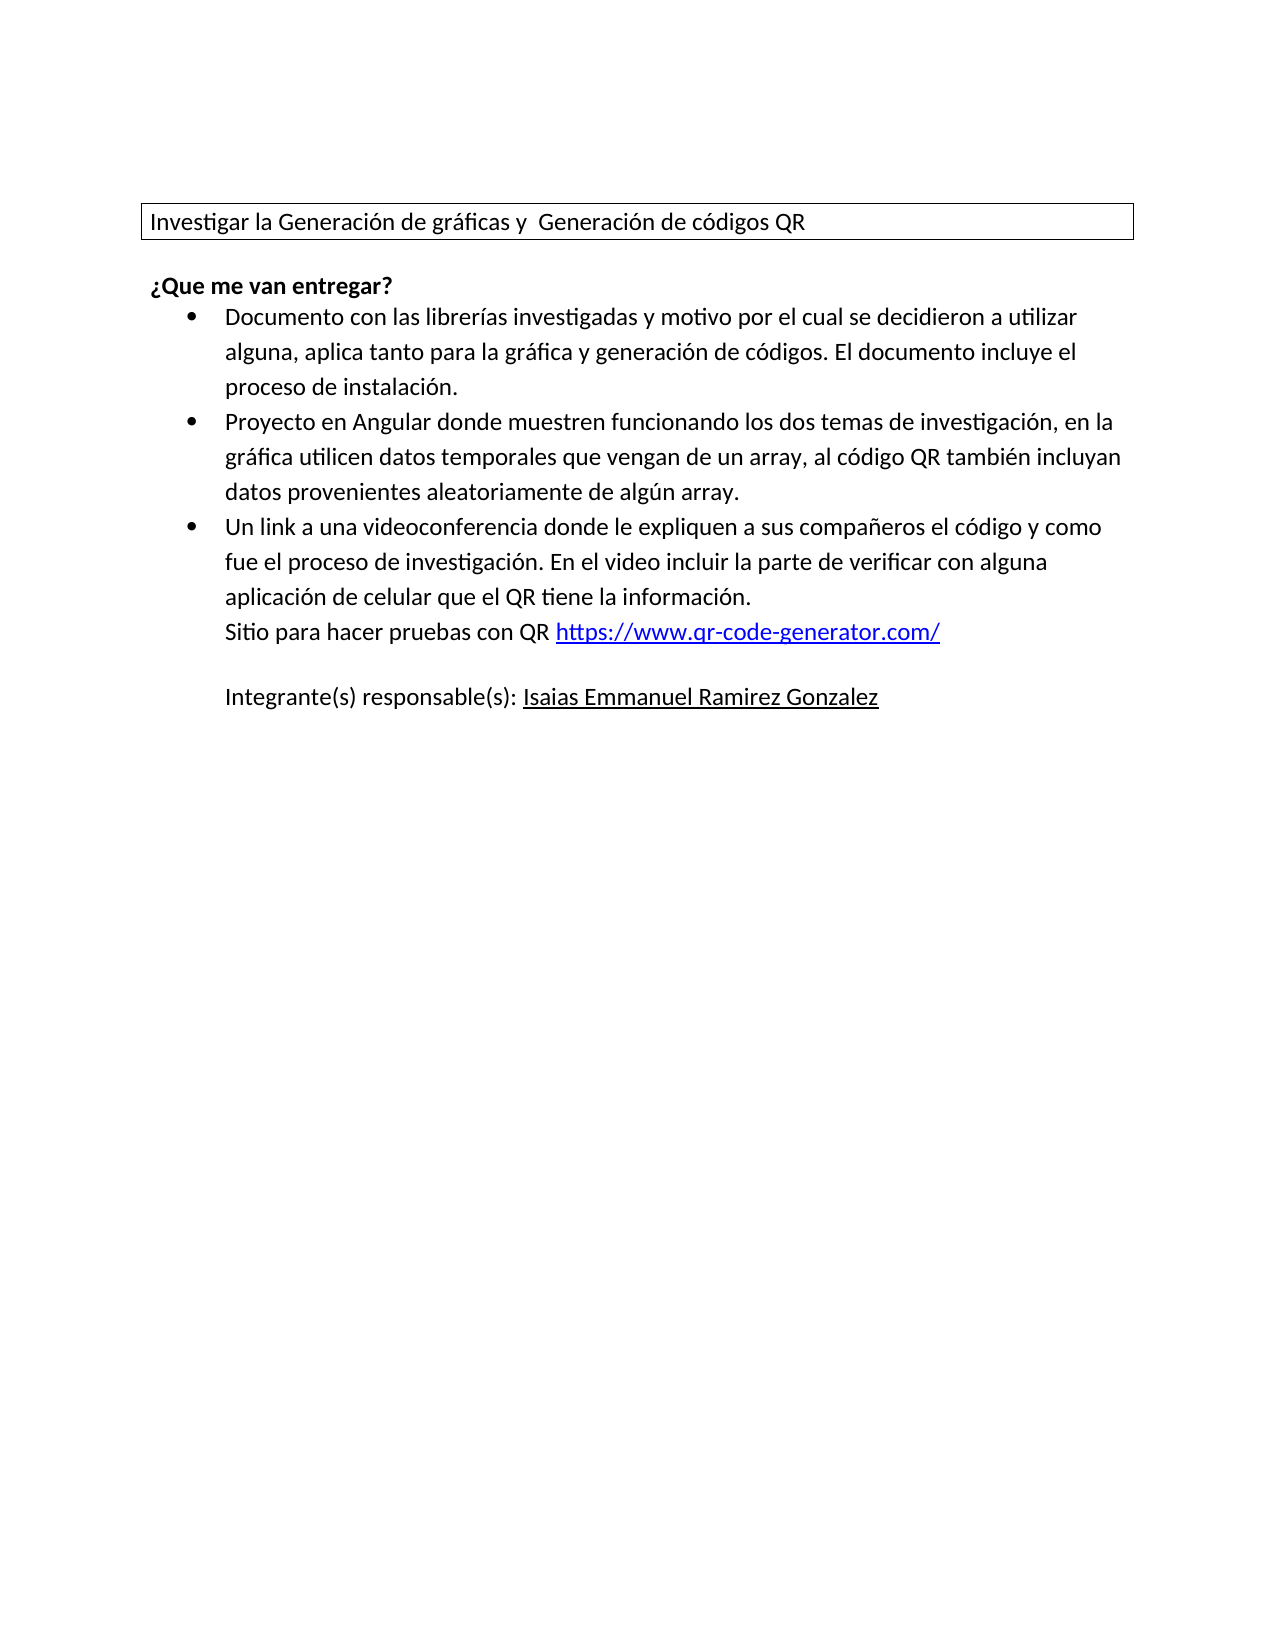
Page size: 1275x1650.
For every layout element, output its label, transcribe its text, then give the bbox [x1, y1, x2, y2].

text ¿Que me van entregar? [150, 270, 1125, 301]
text Integrante(s) responsable(s): Isaias Emmanuel Ramirez Gonzalez [225, 681, 1125, 712]
list Documento con las librerías investigadas y motivo por el cual se decidieron a utilizar alguna, aplica tanto para la gráfica y generación de códigos. El documento incluye el proceso de instalación. [187, 301, 1125, 401]
text Sitio para hacer pruebas con QR https://www.qr-code-generator.com/ [225, 616, 1125, 646]
list Proyecto en Angular donde muestren funcionando los dos temas de investigación, en la gráfica utilicen datos temporales que vengan de un array, al código QR también incluyan datos provenientes aleatoriamente de algún array. [187, 406, 1125, 506]
text Investigar la Generación de gráficas y Generación de códigos QR [142, 204, 1133, 239]
list Un link a una videoconferencia donde le expliquen a sus compañeros el código y como fue el proceso de investigación. En el video incluir la parte de verificar con alguna aplicación de celular que el QR tiene la información. [187, 511, 1125, 611]
